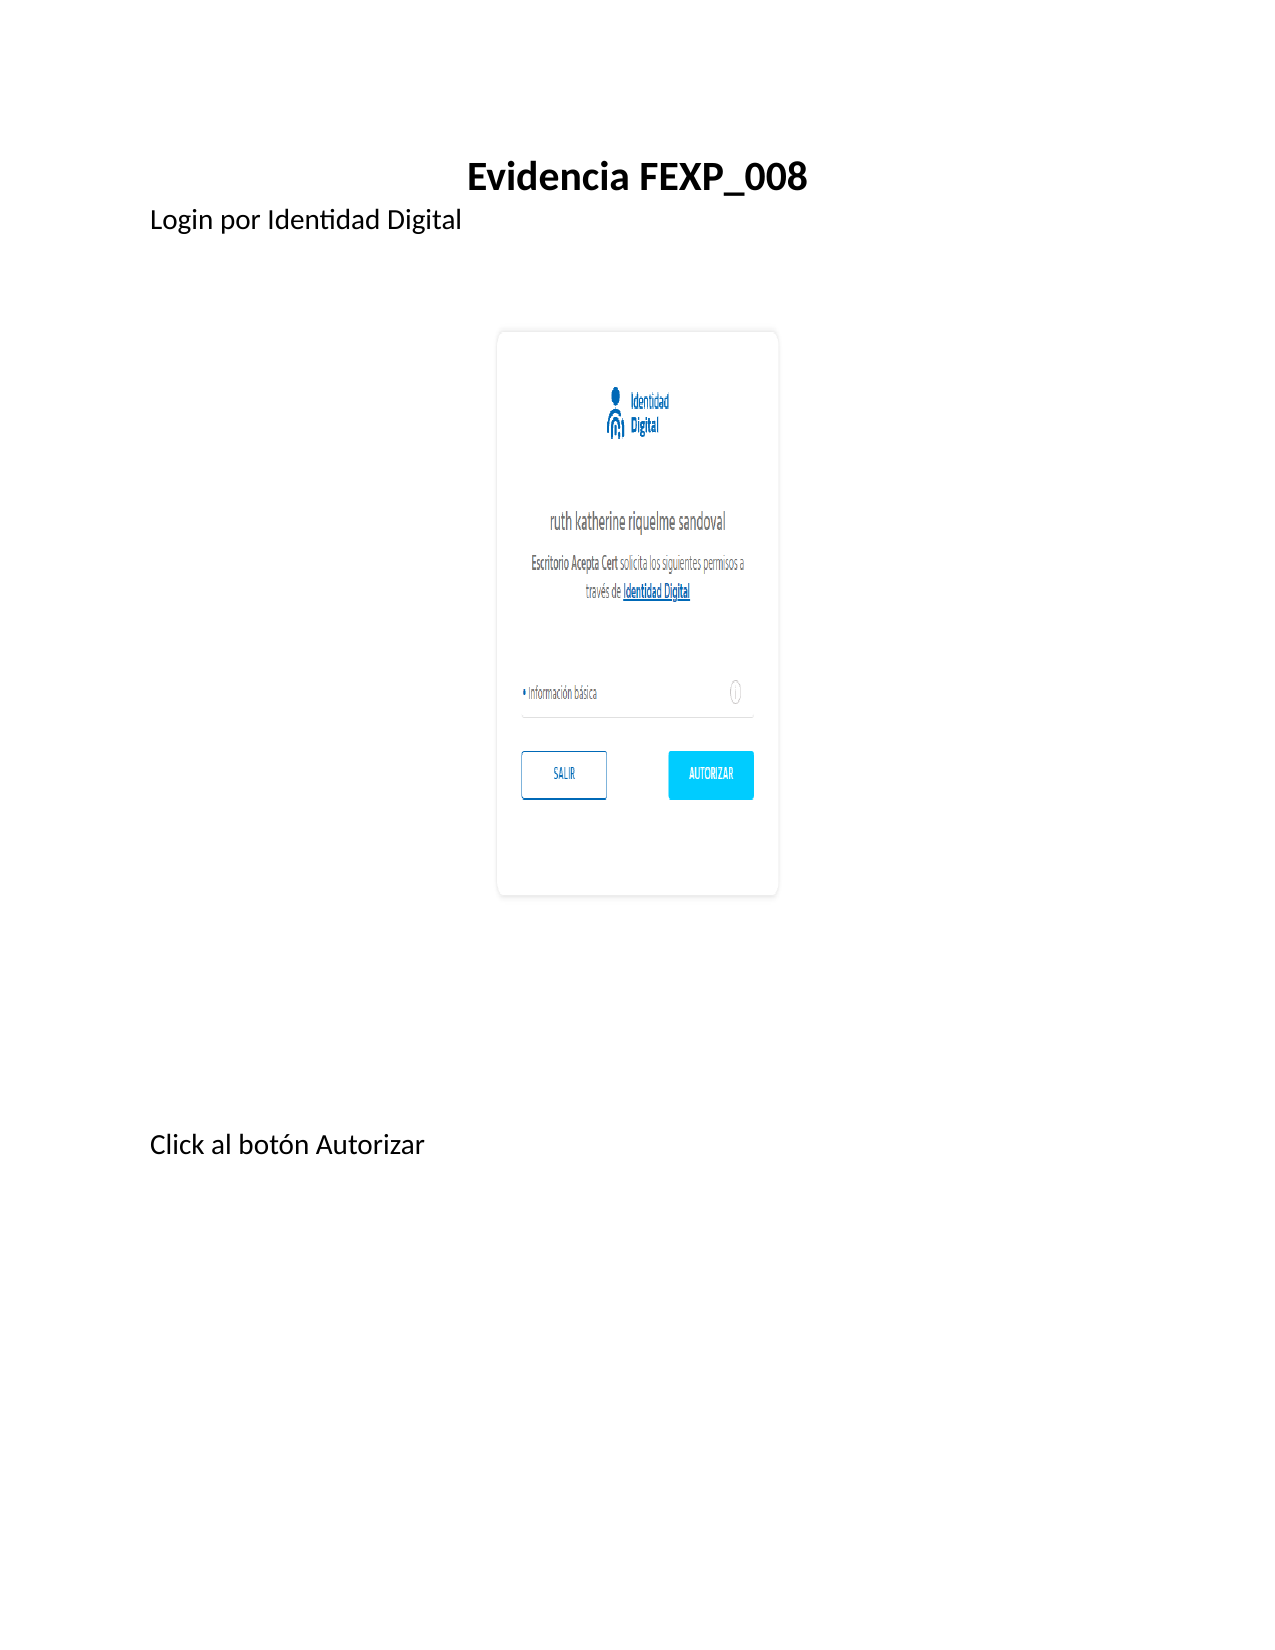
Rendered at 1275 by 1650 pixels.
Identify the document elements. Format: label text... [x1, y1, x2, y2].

picture [220, 314, 1055, 1148]
text Click al botón Autorizar [150, 1148, 1125, 1188]
text Login por Identidad Digital [150, 207, 1125, 246]
text Evidencia FEXP_008 [150, 150, 1125, 207]
